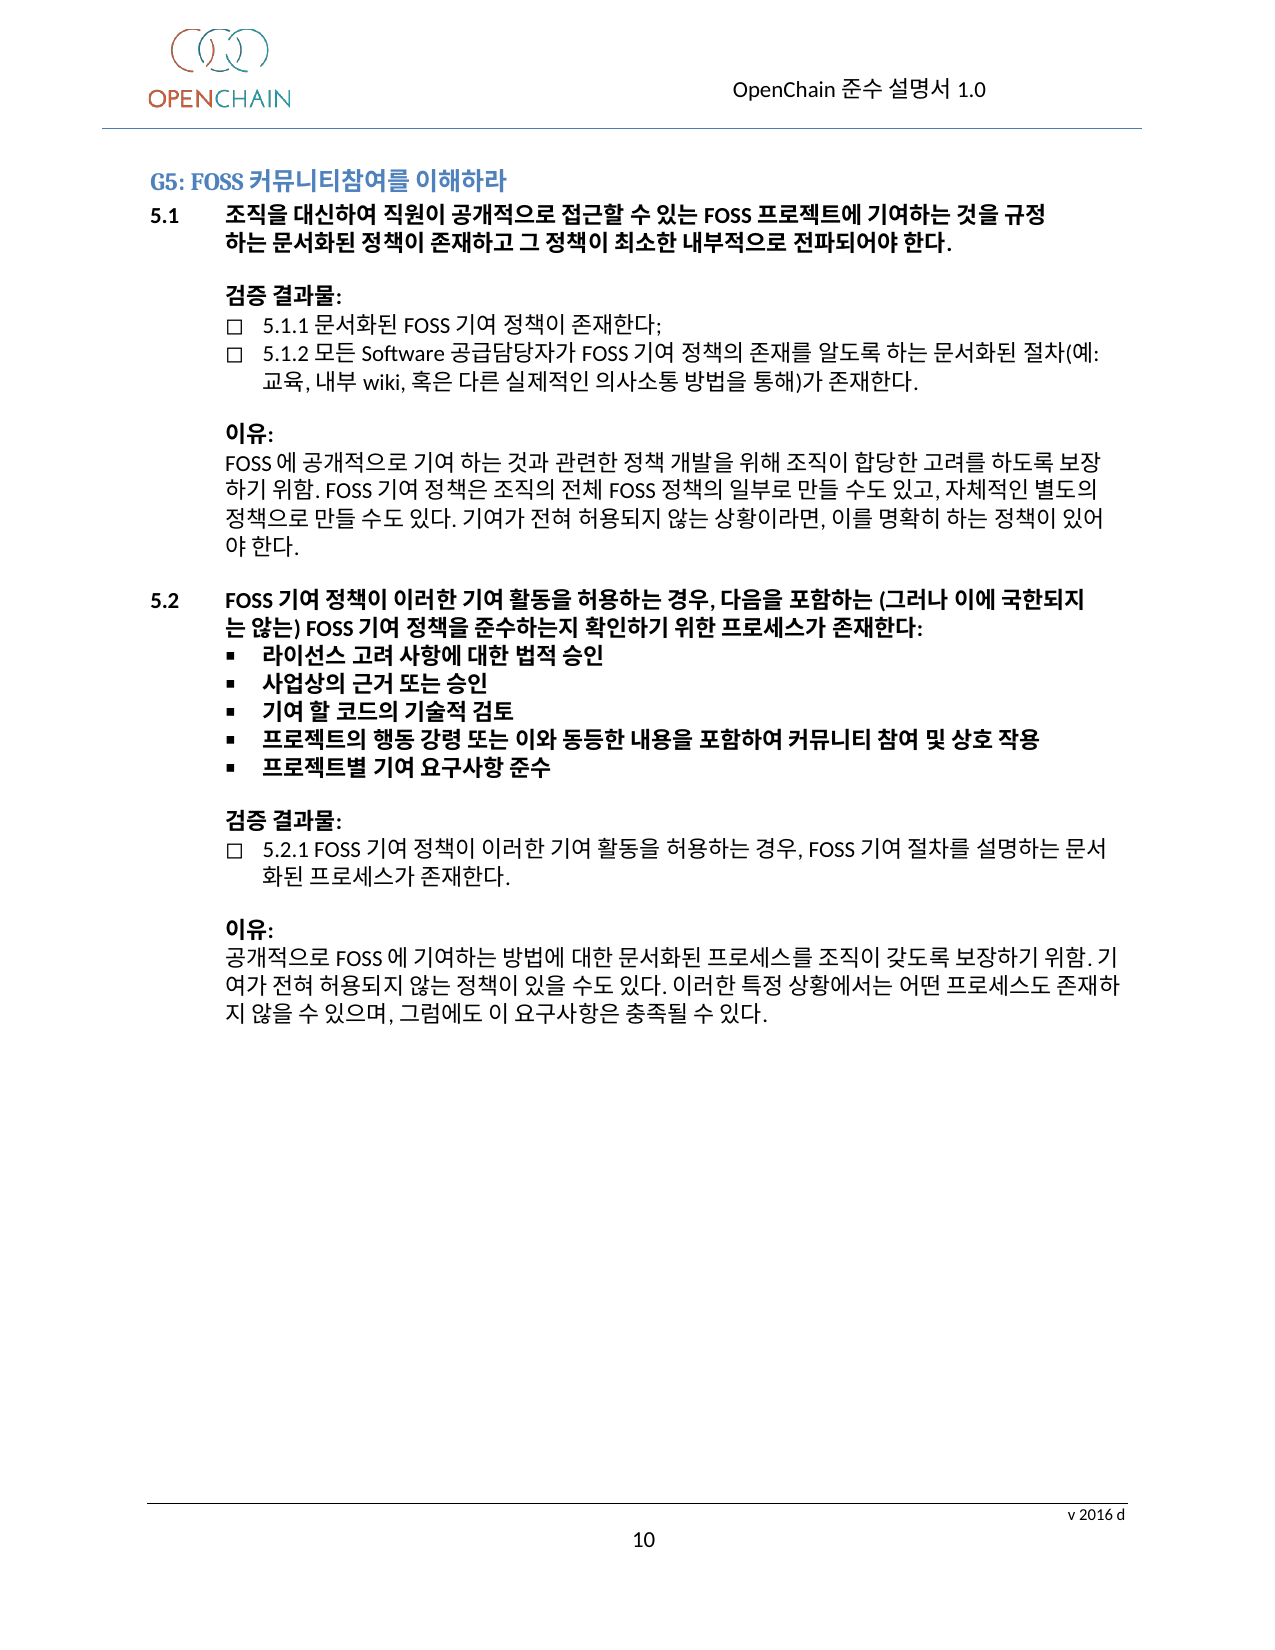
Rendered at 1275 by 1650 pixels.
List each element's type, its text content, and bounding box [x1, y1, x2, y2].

subtitle 검증 결과물: [225, 807, 1154, 835]
subtitle 검증 결과물: [225, 282, 1154, 311]
list 라이선스 고려 사항에 대한 법적 승인 [225, 642, 1154, 670]
list 사업상의 근거 또는 승인 [225, 670, 1154, 698]
list 기여 할 코드의 기술적 검토 [225, 698, 1154, 726]
list 5.1.1 문서화된 FOSS 기여 정책이 존재한다; [225, 311, 1154, 339]
text FOSS에 공개적으로 기여 하는 것과 관련한 정책 개발을 위해 조직이 합당한 고려를 하도록 보장하기 위함. FOSS 기여 정책은 조직의 전체 FOSS 정책의 일부로 만들 수도 있고, 자체적인 별도의 정책으로 만들 수도 있다. 기여가 전혀 허용되지 않는 상황이라면, 이를 명확히 하는 정책이 있어야 한다. [225, 449, 1118, 561]
list 5.2.1 FOSS 기여 정책이 이러한 기여 활동을 허용하는 경우, FOSS 기여 절차를 설명하는 문서화된 프로세스가 존재한다. [225, 835, 1122, 891]
picture [148, 29, 290, 108]
text 공개적으로 FOSS에 기여하는 방법에 대한 문서화된 프로세스를 조직이 갖도록 보장하기 위함. 기여가 전혀 허용되지 않는 정책이 있을 수도 있다. 이러한 특정 상황에서는 어떤 프로세스도 존재하지 않을 수 있으며, 그럼에도 이 요구사항은 충족될 수 있다. [225, 944, 1120, 1028]
list 5.1.2 모든 Software 공급담당자가 FOSS 기여 정책의 존재를 알도록 하는 문서화된 절차(예: 교육, 내부 wiki, 혹은 다른 실제적인 의사소통 방법을 통해)가 존재한다. [225, 339, 1125, 396]
subtitle 이유: [225, 421, 1154, 449]
subtitle G5: FOSS 커뮤니티참여를 이해하라 [150, 167, 1154, 197]
subtitle FOSS 기여 정책이 이러한 기여 활동을 허용하는 경우, 다음을 포함하는 (그러나 이에 국한되지는 않는) FOSS 기여 정책을 준수하는지 확인하기 위한 프로세스가 존재한다: [150, 586, 1102, 642]
list 프로젝트의 행동 강령 또는 이와 동등한 내용을 포함하여 커뮤니티 참여 및 상호 작용 [225, 726, 1154, 754]
list 프로젝트별 기여 요구사항 준수 [225, 754, 1154, 782]
subtitle 이유: [225, 916, 1154, 944]
subtitle 조직을 대신하여 직원이 공개적으로 접근할 수 있는 FOSS 프로젝트에 기여하는 것을 규정하는 문서화된 정책이 존재하고 그 정책이 최소한 내부적으로 전파되어야 한다. [150, 201, 1063, 257]
